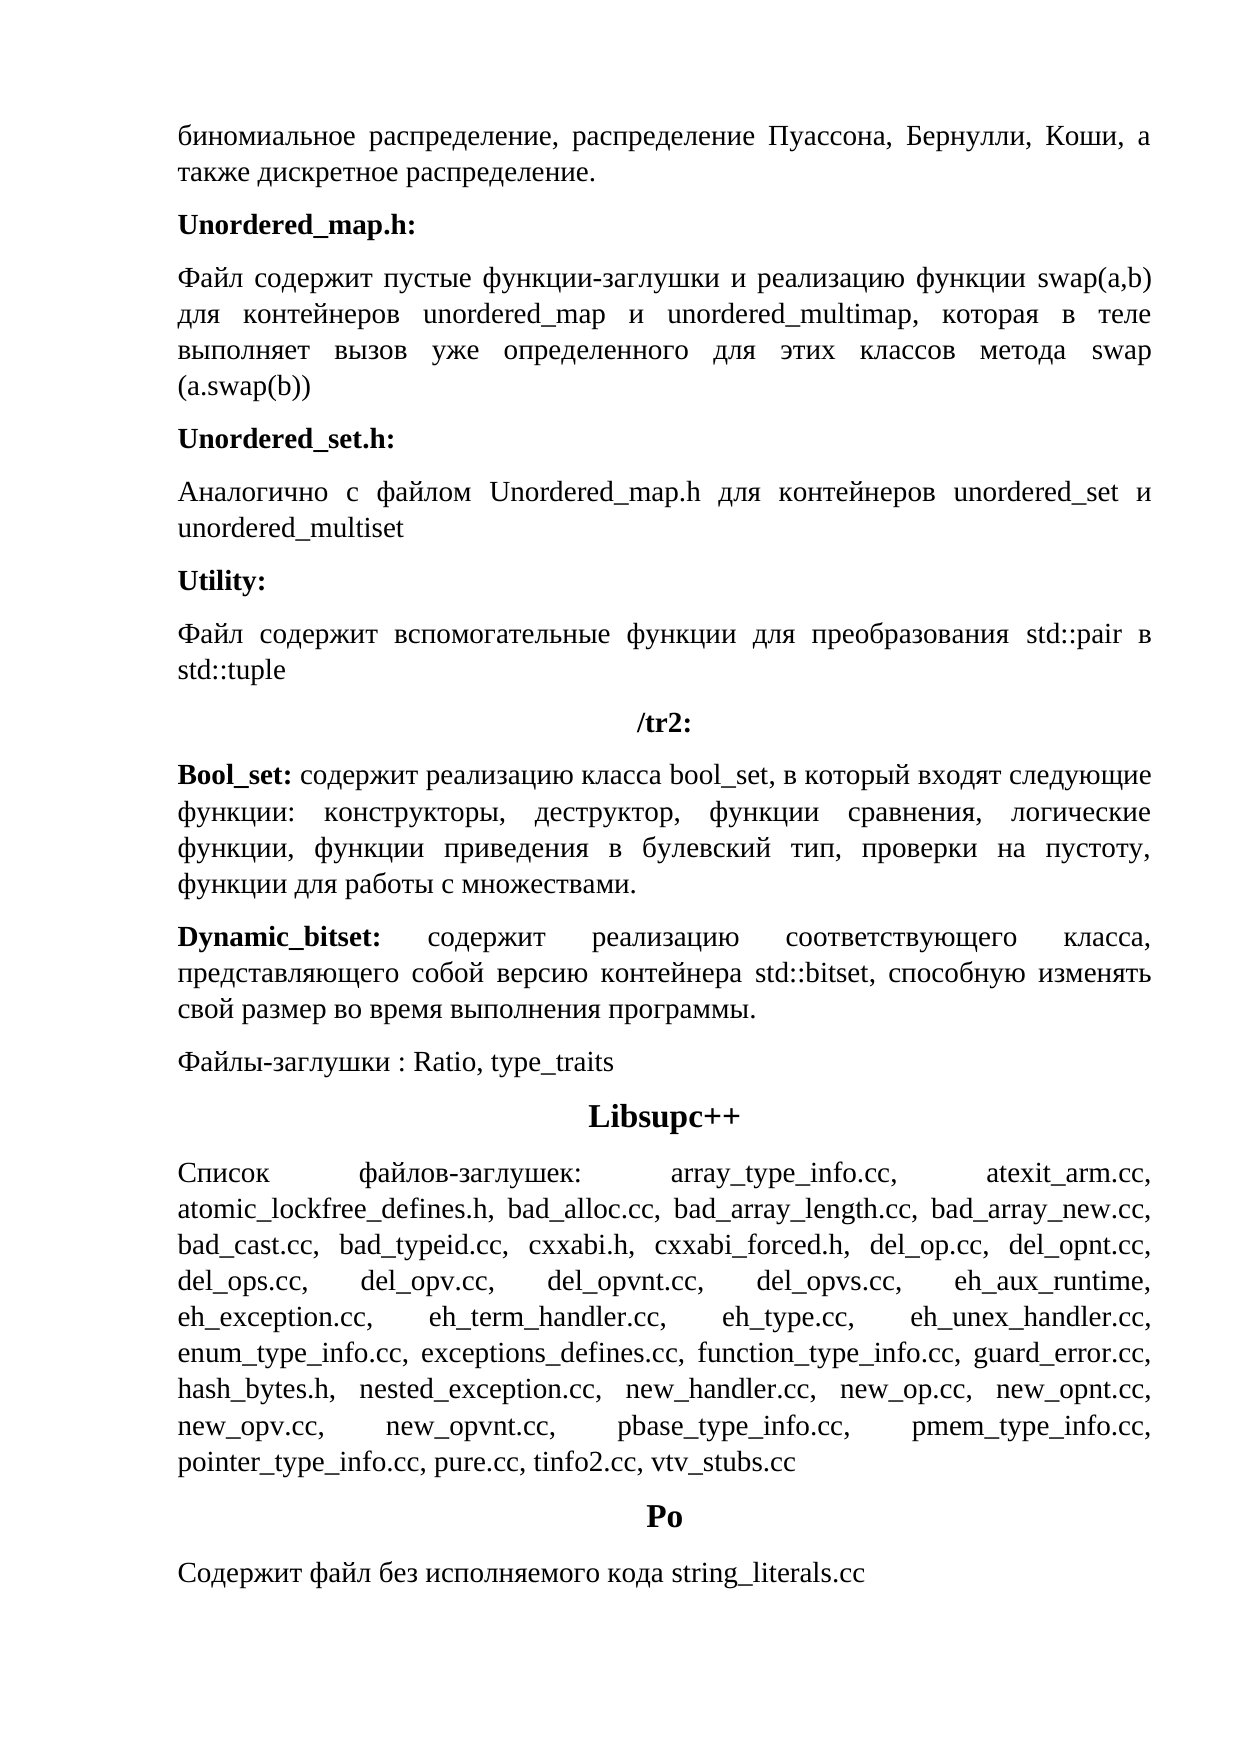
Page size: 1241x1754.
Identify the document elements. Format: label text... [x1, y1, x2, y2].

text Файлы-заглушки : Ratio, type_traits [177, 1044, 1152, 1077]
text Libsupc++ [177, 1097, 1152, 1135]
text Список файлов-заглушек: array_type_info.cc, atexit_arm.cc, atomic_lockfree_defines.h, bad_alloc.cc, bad_array_length.cc, bad_array_new.cc, bad_cast.cc, bad_typeid.cc, cxxabi.h, cxxabi_forced.h, del_op.cc, del_opnt.cc, del_ops.cc, del_opv.cc, del_opvnt.cc, del_opvs.cc, eh_aux_runtime, eh_exception.cc, eh_term_handler.cc, eh_type.cc, eh_unex_handler.cc, enum_type_info.cc, exceptions_defines.cc, function_type_info.cc, guard_error.cc, hash_bytes.h, nested_exception.cc, new_handler.cc, new_op.cc, new_opnt.cc, new_opv.cc, new_opvnt.cc, pbase_type_info.cc, pmem_type_info.cc, pointer_type_info.cc, pure.cc, tinfo2.cc, vtv_stubs.cc [177, 1155, 1152, 1477]
text Файл содержит вспомогательные функции для преобразования std::pair в std::tuple [177, 616, 1152, 685]
text Содержит файл без исполняемого кода string_literals.cc [177, 1555, 1152, 1588]
text Bool_set: содержит реализацию класса bool_set, в который входят следующие функции: конструкторы, деструктор, функции сравнения, логические функции, функции приведения в булевский тип, проверки на пустоту, функции для работы с множествами. [177, 757, 1152, 899]
text Аналогично с файлом Unordered_map.h для контейнеров unordered_set и unordered_multiset [177, 474, 1152, 544]
text Unordered_set.h: [177, 421, 1152, 455]
text /tr2: [177, 705, 1152, 738]
text Unordered_map.h: [177, 207, 1152, 241]
text Файл содержит пустые функции-заглушки и реализацию функции swap(a,b) для контейнеров unordered_map и unordered_multimap, которая в теле выполняет вызов уже определенного для этих классов метода swap (a.swap(b)) [177, 260, 1152, 402]
text Po [177, 1497, 1152, 1535]
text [177, 118, 1152, 188]
text Utility: [177, 563, 1152, 596]
text Dynamic_bitset: содержит реализацию соответствующего класса, представляющего собой версию контейнера std::bitset, способную изменять свой размер во время выполнения программы. [177, 919, 1152, 1024]
